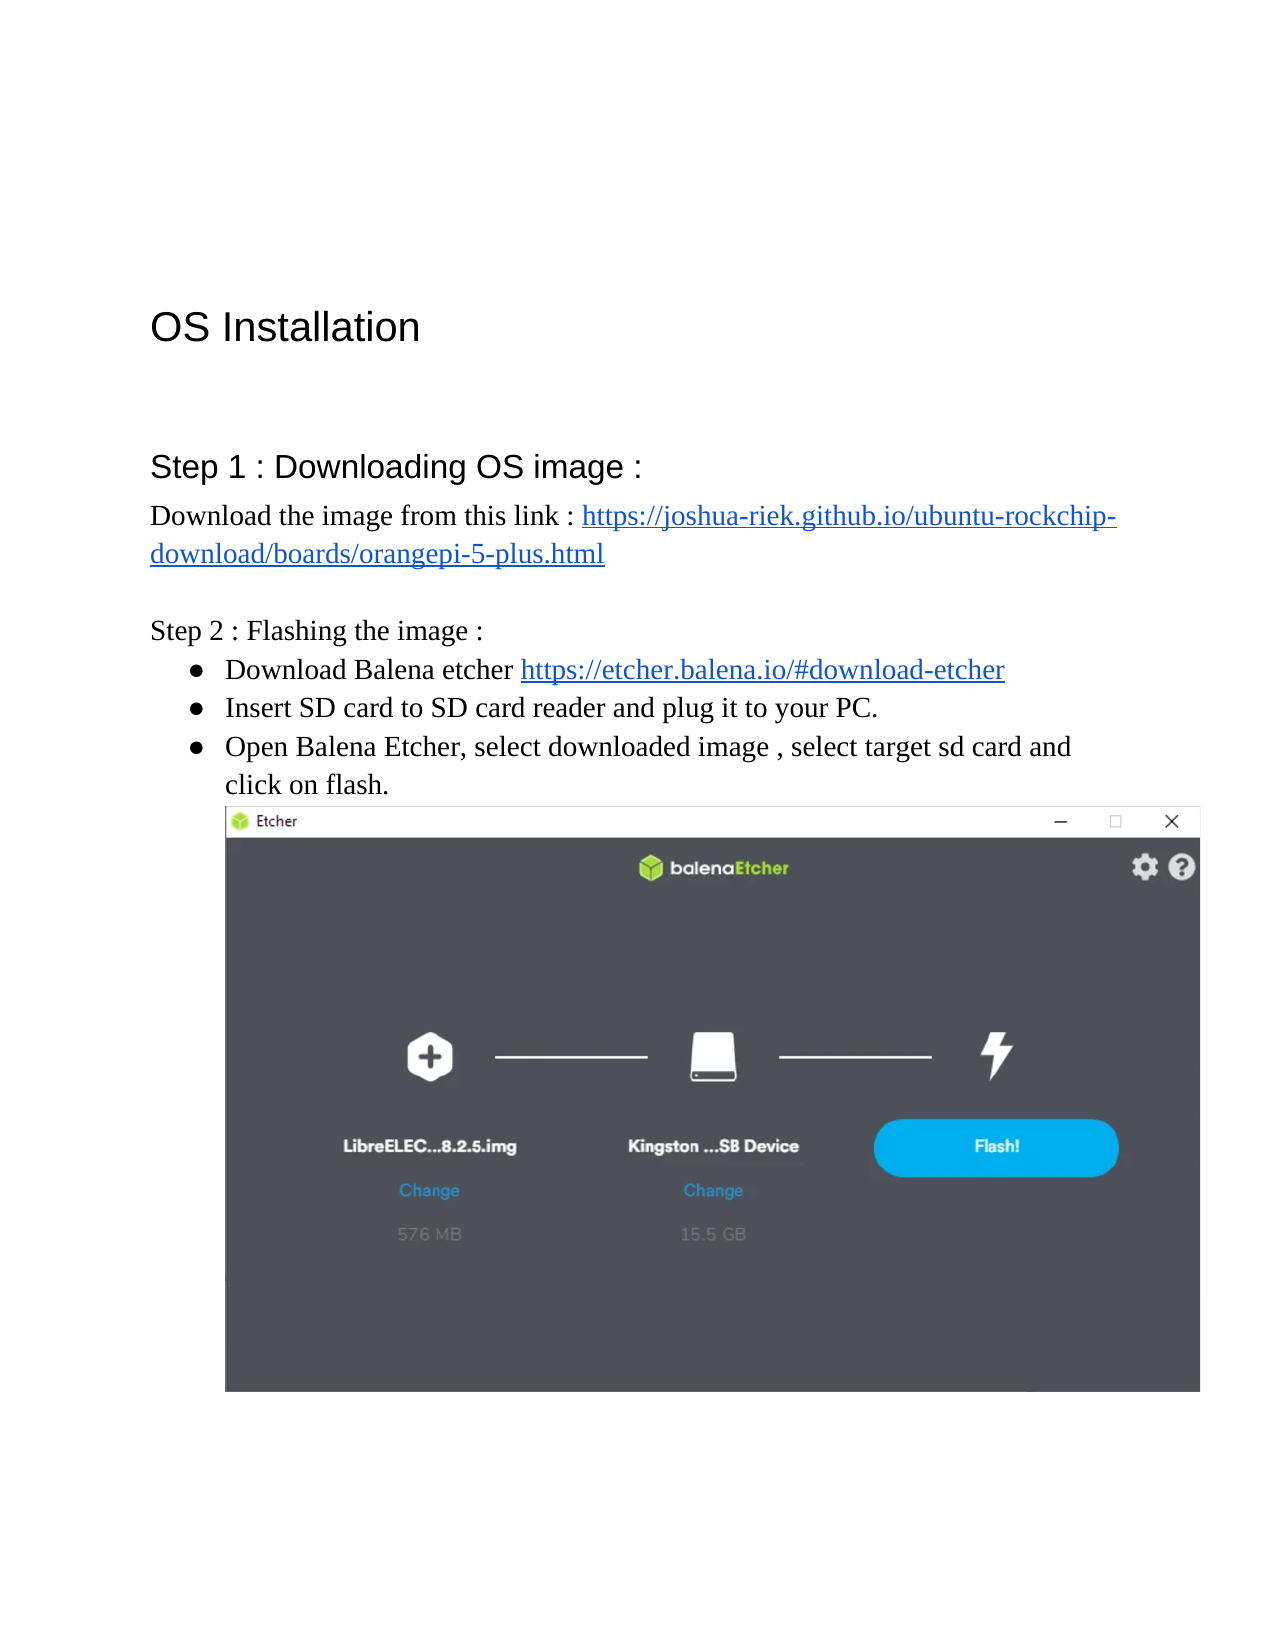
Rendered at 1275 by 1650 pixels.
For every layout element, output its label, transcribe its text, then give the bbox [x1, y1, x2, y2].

list Insert SD card to SD card reader and plug it to your PC. [187, 690, 1125, 724]
picture [225, 806, 1200, 1392]
subtitle Step 1 : Downloading OS image : [150, 447, 1125, 485]
subtitle OS Installation [150, 302, 1125, 350]
list Download Balena etcher https://etcher.balena.io/#download-etcher [187, 652, 1125, 685]
list Open Balena Etcher, select downloaded image , select target sd card and click on flash. [187, 729, 1125, 801]
text Download the image from this link : https://joshua-riek.github.io/ubuntu-rockchip-download/boards/orangepi-5-plus.html [150, 498, 1125, 570]
text Step 2 : Flashing the image : [150, 613, 1125, 647]
